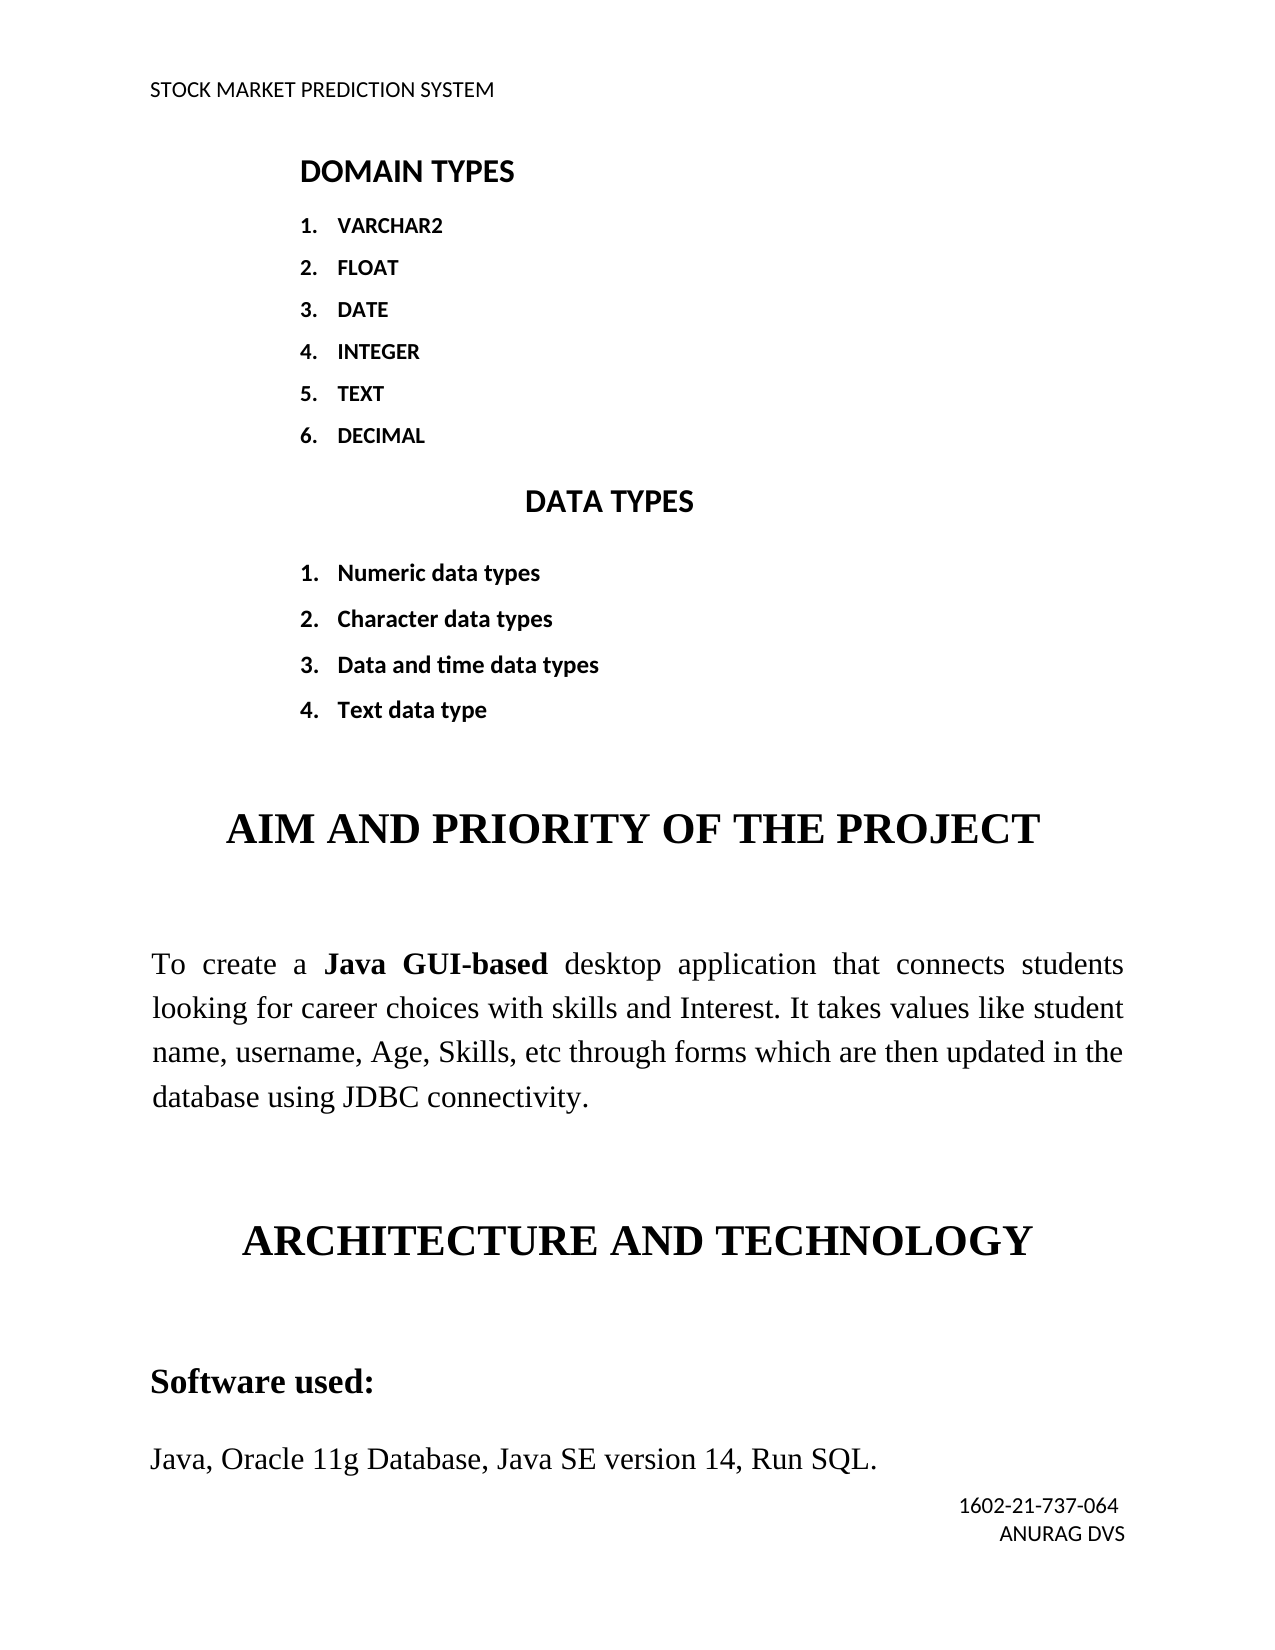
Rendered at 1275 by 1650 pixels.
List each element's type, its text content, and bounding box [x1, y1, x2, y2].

list Character data types [300, 603, 1125, 633]
text DATA TYPES [450, 479, 1125, 520]
list Text data type [300, 694, 1125, 725]
list FLOAT [300, 253, 1125, 281]
list DATE [300, 295, 1125, 323]
list DOMAIN TYPES [300, 150, 1125, 191]
text AIM AND PRIORITY OF THE PROJECT [150, 803, 1117, 853]
text Java, Oracle 11g Database, Java SE version 14, Run SQL. [150, 1440, 1125, 1476]
text Software used: [150, 1360, 1125, 1401]
list INTEGER [300, 337, 1125, 365]
list Numeric data types [300, 557, 1125, 588]
list DECIMAL [300, 421, 1125, 449]
text ARCHITECTURE AND TECHNOLOGY [242, 1214, 1125, 1264]
text To create a Java GUI-based desktop application that connects students looking for career choices with skills and Interest. It takes values like student name, username, Age, Skills, etc through forms which are then updated in the database using JDBC connectivity. [151, 945, 1125, 1114]
list Data and time data types [300, 649, 1125, 679]
list TEXT [300, 379, 1125, 407]
list VARCHAR2 [300, 211, 1125, 239]
